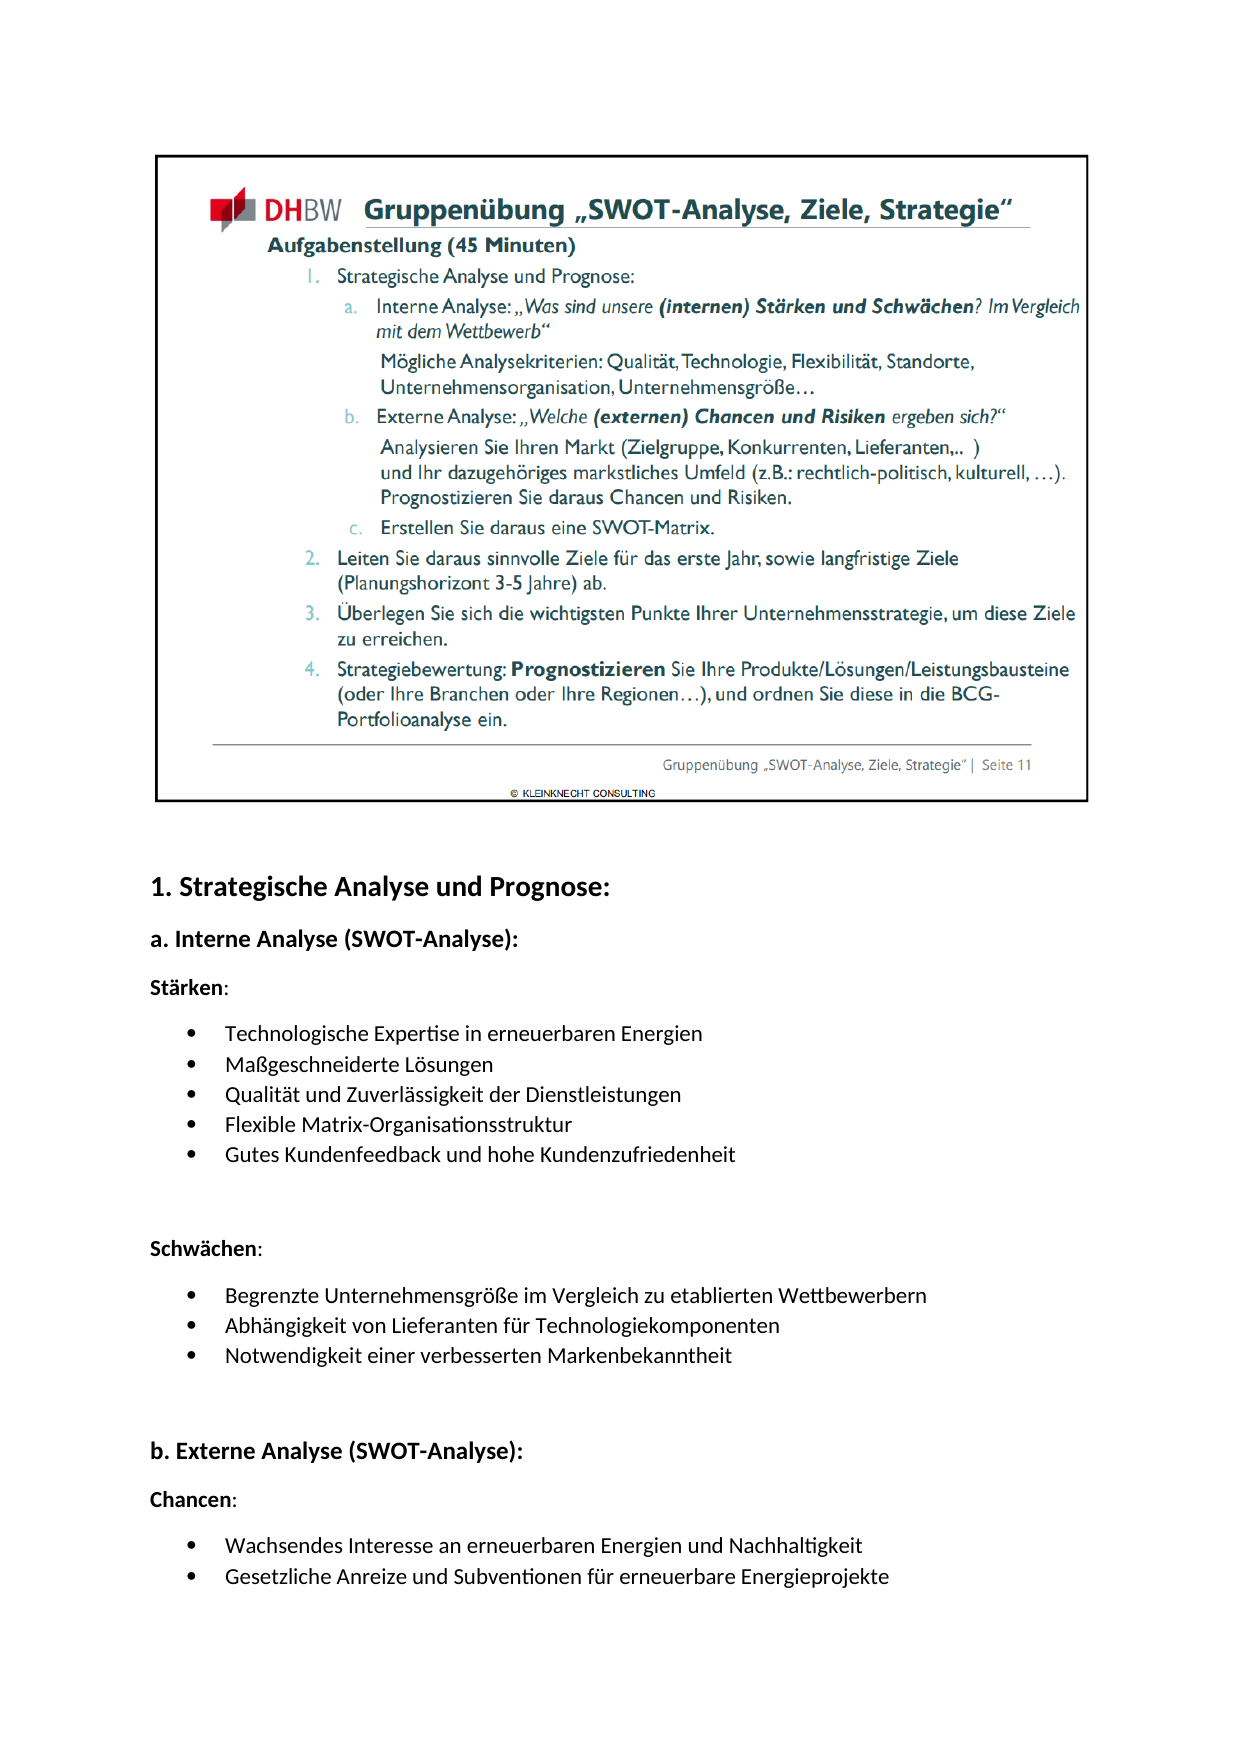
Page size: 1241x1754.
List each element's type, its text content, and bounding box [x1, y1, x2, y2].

list Qualität und Zuverlässigkeit der Dienstleistungen [187, 1080, 1090, 1108]
text Schwächen: [150, 1234, 1090, 1262]
list Begrenzte Unternehmensgröße im Vergleich zu etablierten Wettbewerbern [187, 1281, 1090, 1309]
list Maßgeschneiderte Lösungen [187, 1050, 1090, 1078]
text a. Interne Analyse (SWOT-Analyse): [150, 923, 1090, 953]
list Notwendigkeit einer verbesserten Markenbekanntheit [187, 1341, 1090, 1369]
text Stärken: [150, 973, 1090, 1001]
picture [150, 150, 1091, 803]
list Abhängigkeit von Lieferanten für Technologiekomponenten [187, 1311, 1090, 1339]
text 1. Strategische Analyse und Prognose: [150, 868, 1090, 903]
list Gutes Kundenfeedback und hohe Kundenzufriedenheit [187, 1140, 1090, 1168]
list Flexible Matrix-Organisationsstruktur [187, 1110, 1090, 1138]
list Gesetzliche Anreize und Subventionen für erneuerbare Energieprojekte [187, 1562, 1090, 1590]
list Technologische Expertise in erneuerbaren Energien [187, 1019, 1090, 1047]
text Chancen: [150, 1485, 1090, 1513]
list Wachsendes Interesse an erneuerbaren Energien und Nachhaltigkeit [187, 1532, 1090, 1559]
text b. Externe Analyse (SWOT-Analyse): [150, 1435, 1090, 1466]
